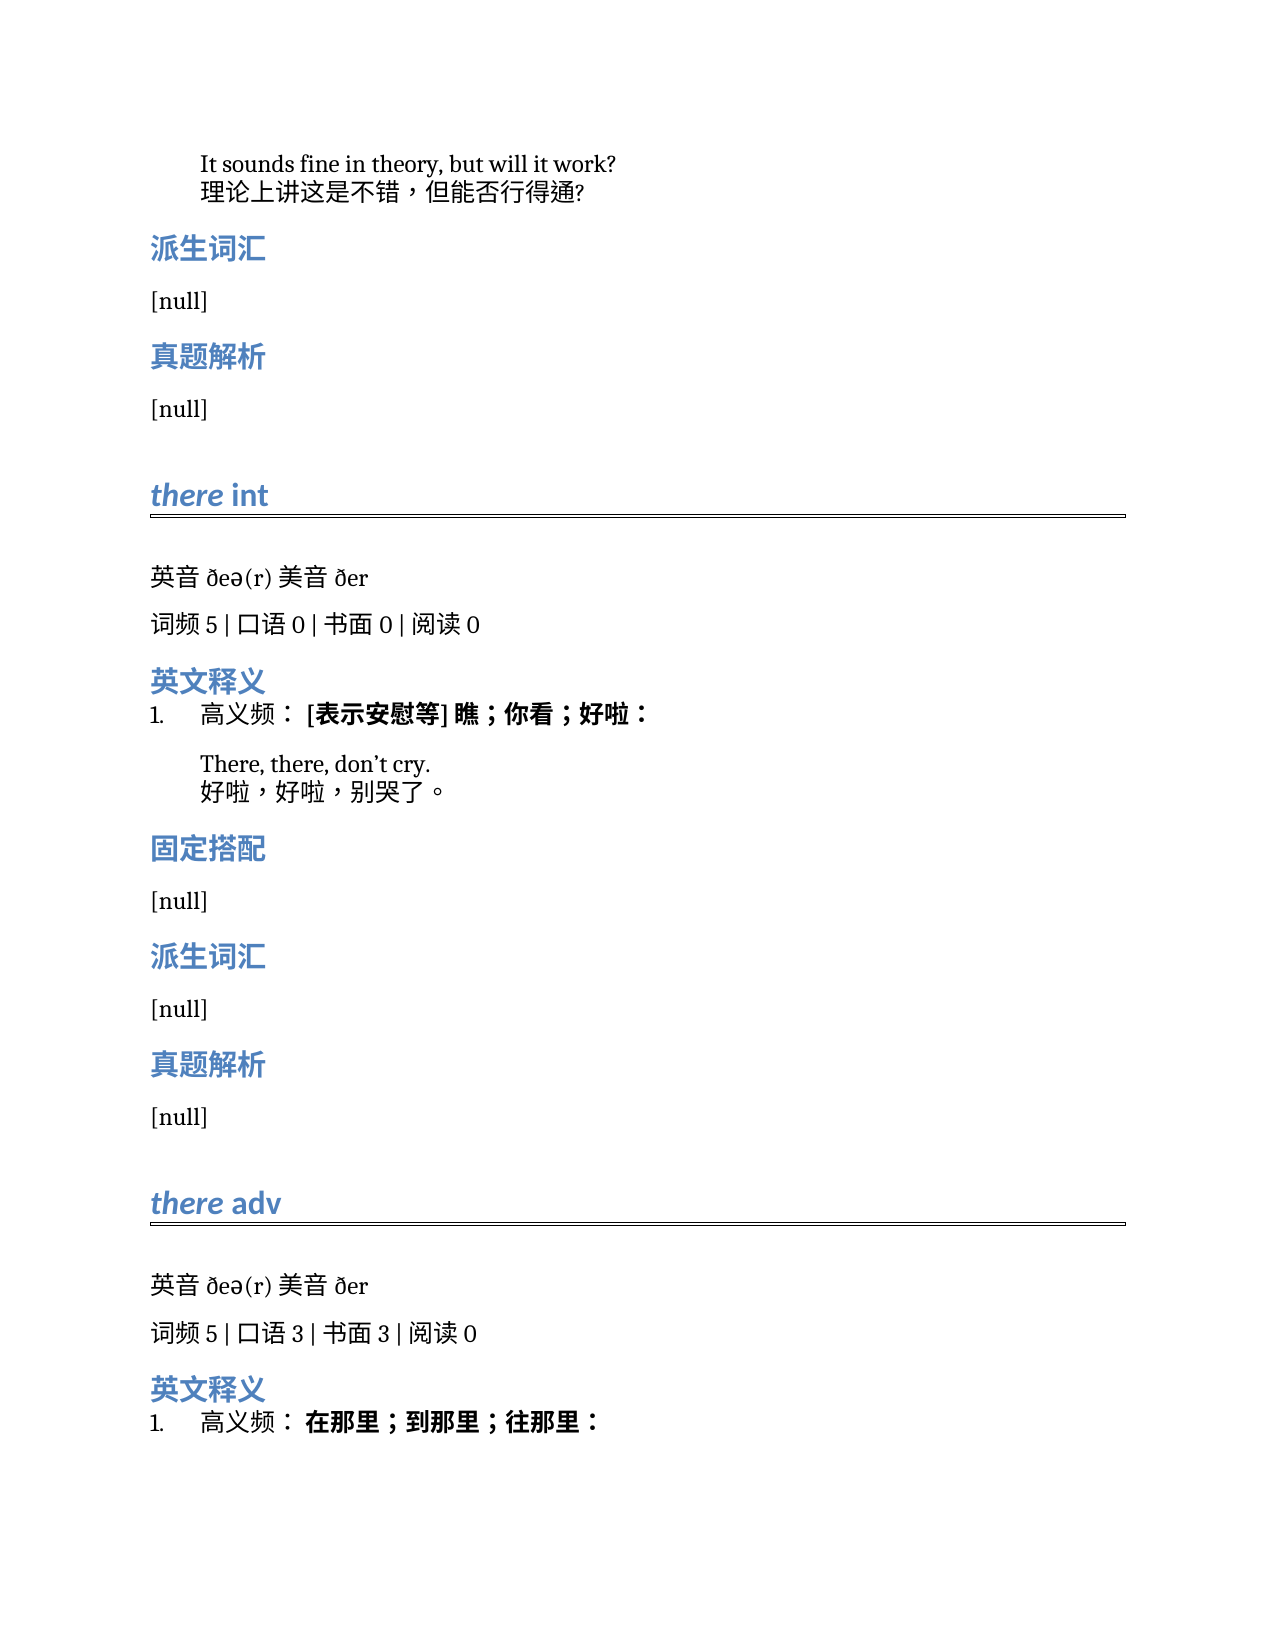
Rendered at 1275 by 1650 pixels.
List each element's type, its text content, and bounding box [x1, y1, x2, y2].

subtitle there adv [150, 1182, 1125, 1222]
text [null] [150, 1103, 1125, 1132]
subtitle 固定搭配 [150, 828, 1125, 868]
list 高义频： [表示安慰等] 瞧；你看；好啦： [150, 701, 1125, 729]
subtitle 英文释义 [150, 661, 1125, 701]
subtitle 真题解析 [150, 336, 1125, 376]
text 词频 5 | 口语 0 | 书面 0 | 阅读 0 [150, 611, 1125, 640]
text It sounds fine in theory, but will it work? 理论上讲这是不错，但能否行得通? [200, 150, 1075, 207]
subtitle there int [150, 473, 1125, 514]
subtitle 派生词汇 [150, 228, 1125, 268]
text 英音 ðeə(r) 美音 ðer [150, 564, 1125, 593]
text [null] [150, 395, 1125, 423]
list 高义频： 在那里；到那里；往那里： [150, 1409, 1125, 1438]
text 英音 ðeə(r) 美音 ðer [150, 1272, 1125, 1301]
subtitle 派生词汇 [150, 937, 1125, 976]
subtitle 真题解析 [150, 1044, 1125, 1084]
subtitle 英文释义 [150, 1369, 1125, 1409]
text [null] [150, 287, 1125, 316]
text [null] [150, 995, 1125, 1024]
text There, there, don’t cry. 好啦，好啦，别哭了。 [200, 750, 1075, 808]
text [null] [150, 887, 1125, 916]
text 词频 5 | 口语 3 | 书面 3 | 阅读 0 [150, 1319, 1125, 1348]
